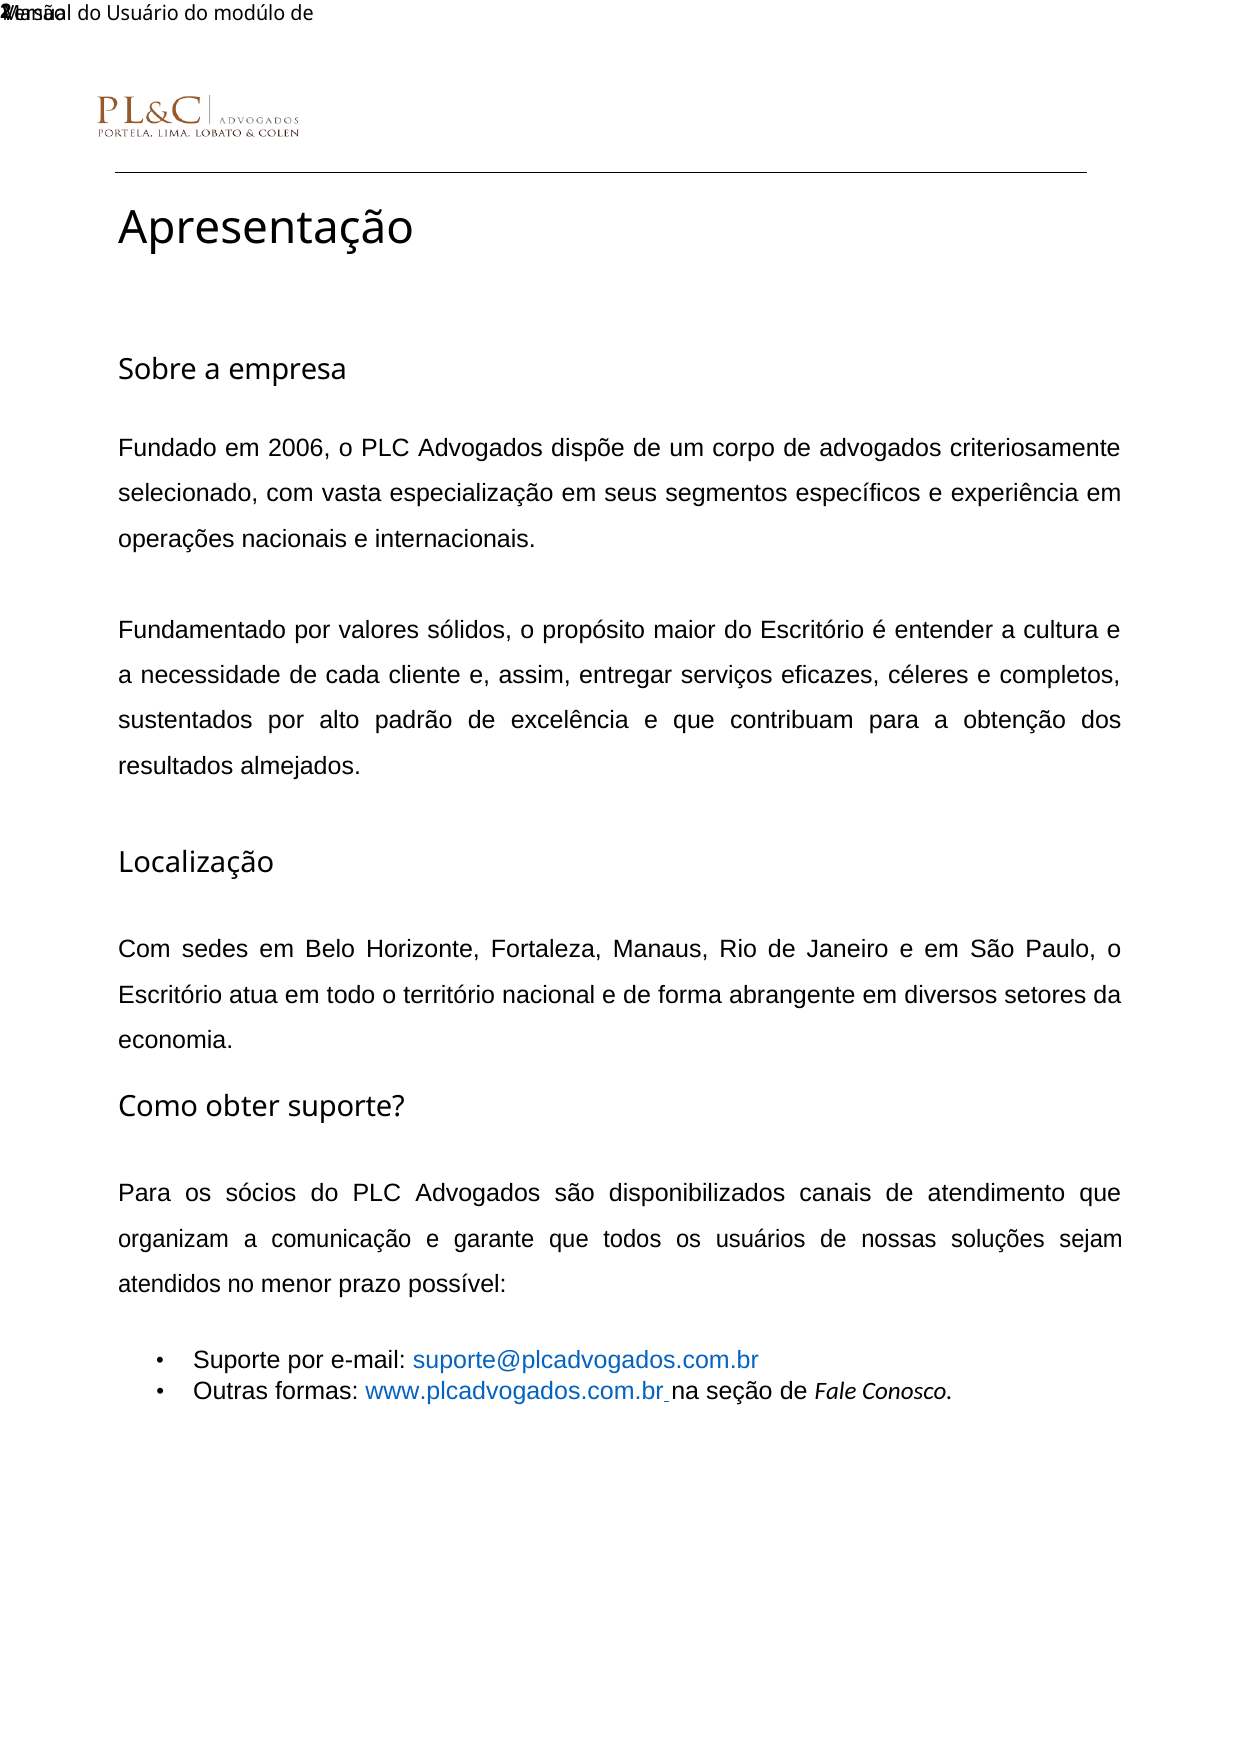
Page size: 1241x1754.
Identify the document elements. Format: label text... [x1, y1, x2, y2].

text Fundado em 2006, o PLC Advogados dispõe de um corpo de advogados criteriosamente selecionado, com vasta especialização em seus segmentos específicos e experiência em operações nacionais e internacionais. [118, 433, 1123, 553]
text Localização [118, 842, 1144, 881]
list Suporte por e-mail: suporte@plcadvogados.com.br [155, 1345, 1144, 1374]
text Com sedes em Belo Horizonte, Fortaleza, Manaus, Rio de Janeiro e em São Paulo, o Escritório atua em todo o território nacional e de forma abrangente em diversos setores da economia. [118, 934, 1123, 1054]
text Para os sócios do PLC Advogados são disponibilizados canais de atendimento que organizam a comunicação e garante que todos os usuários de nossas soluções sejam atendidos no menor prazo possível: [118, 1178, 1123, 1298]
picture [93, 65, 303, 166]
text Como obter suporte? [118, 1086, 1144, 1125]
list Outras formas: www.plcadvogados.com.br na seção de Fale Conosco. [155, 1375, 1144, 1405]
text Sobre a empresa [118, 348, 1144, 388]
subtitle Apresentação [118, 199, 1144, 255]
text Fundamentado por valores sólidos, o propósito maior do Escritório é entender a cultura e a necessidade de cada cliente e, assim, entregar serviços eficazes, céleres e completos, sustentados por alto padrão de excelência e que contribuam para a obtenção dos resultados almejados. [118, 615, 1123, 780]
